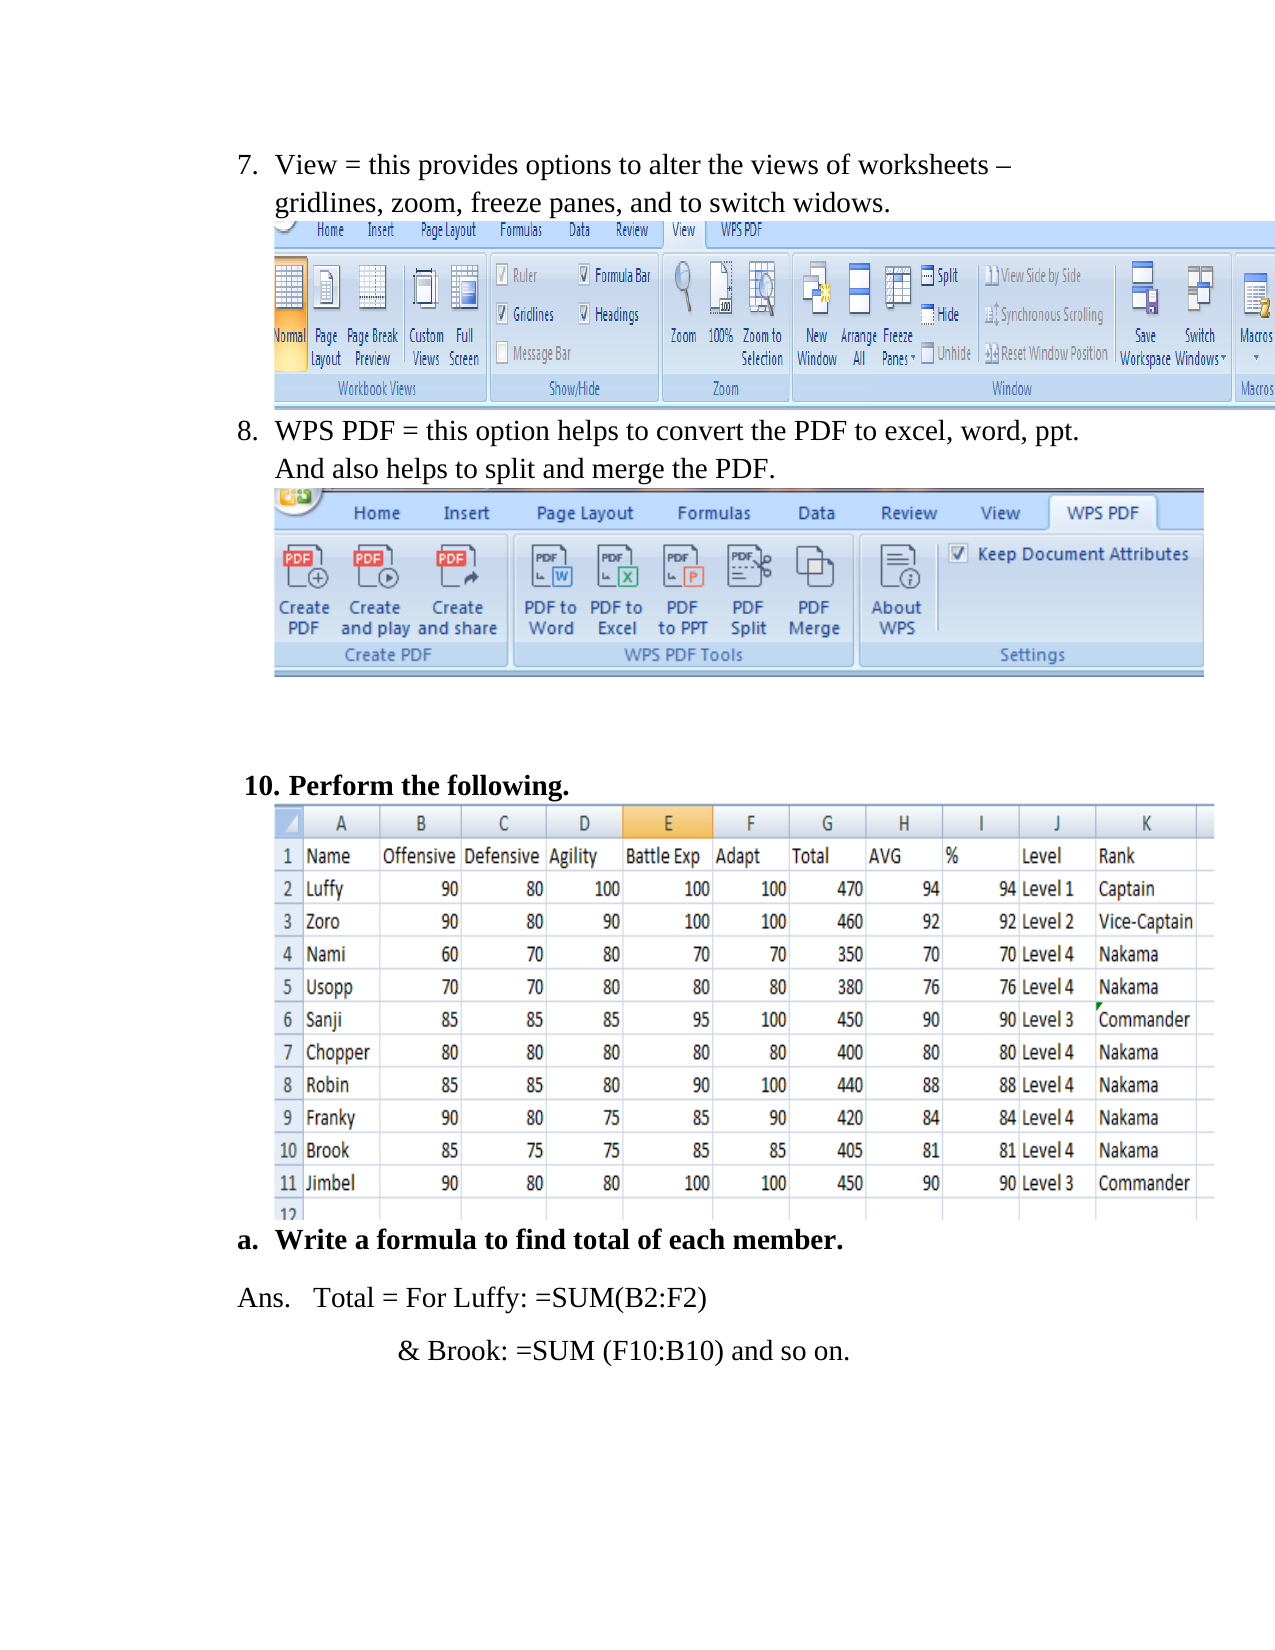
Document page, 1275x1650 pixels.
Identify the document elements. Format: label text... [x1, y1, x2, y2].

list WPS PDF = this option helps to convert the PDF to excel, word, ppt. And also helps to split and merge the PDF. [237, 413, 1083, 485]
picture [274, 803, 1215, 1220]
text Ans. Total = For Luffy: =SUM(B2:F2) [237, 1281, 1083, 1314]
text & Brook: =SUM (F10:B10) and so on. [237, 1333, 1083, 1367]
picture [274, 488, 1204, 677]
list Write a formula to find total of each member. [237, 1222, 1083, 1255]
list Perform the following. [244, 768, 1083, 801]
picture [274, 221, 1275, 410]
